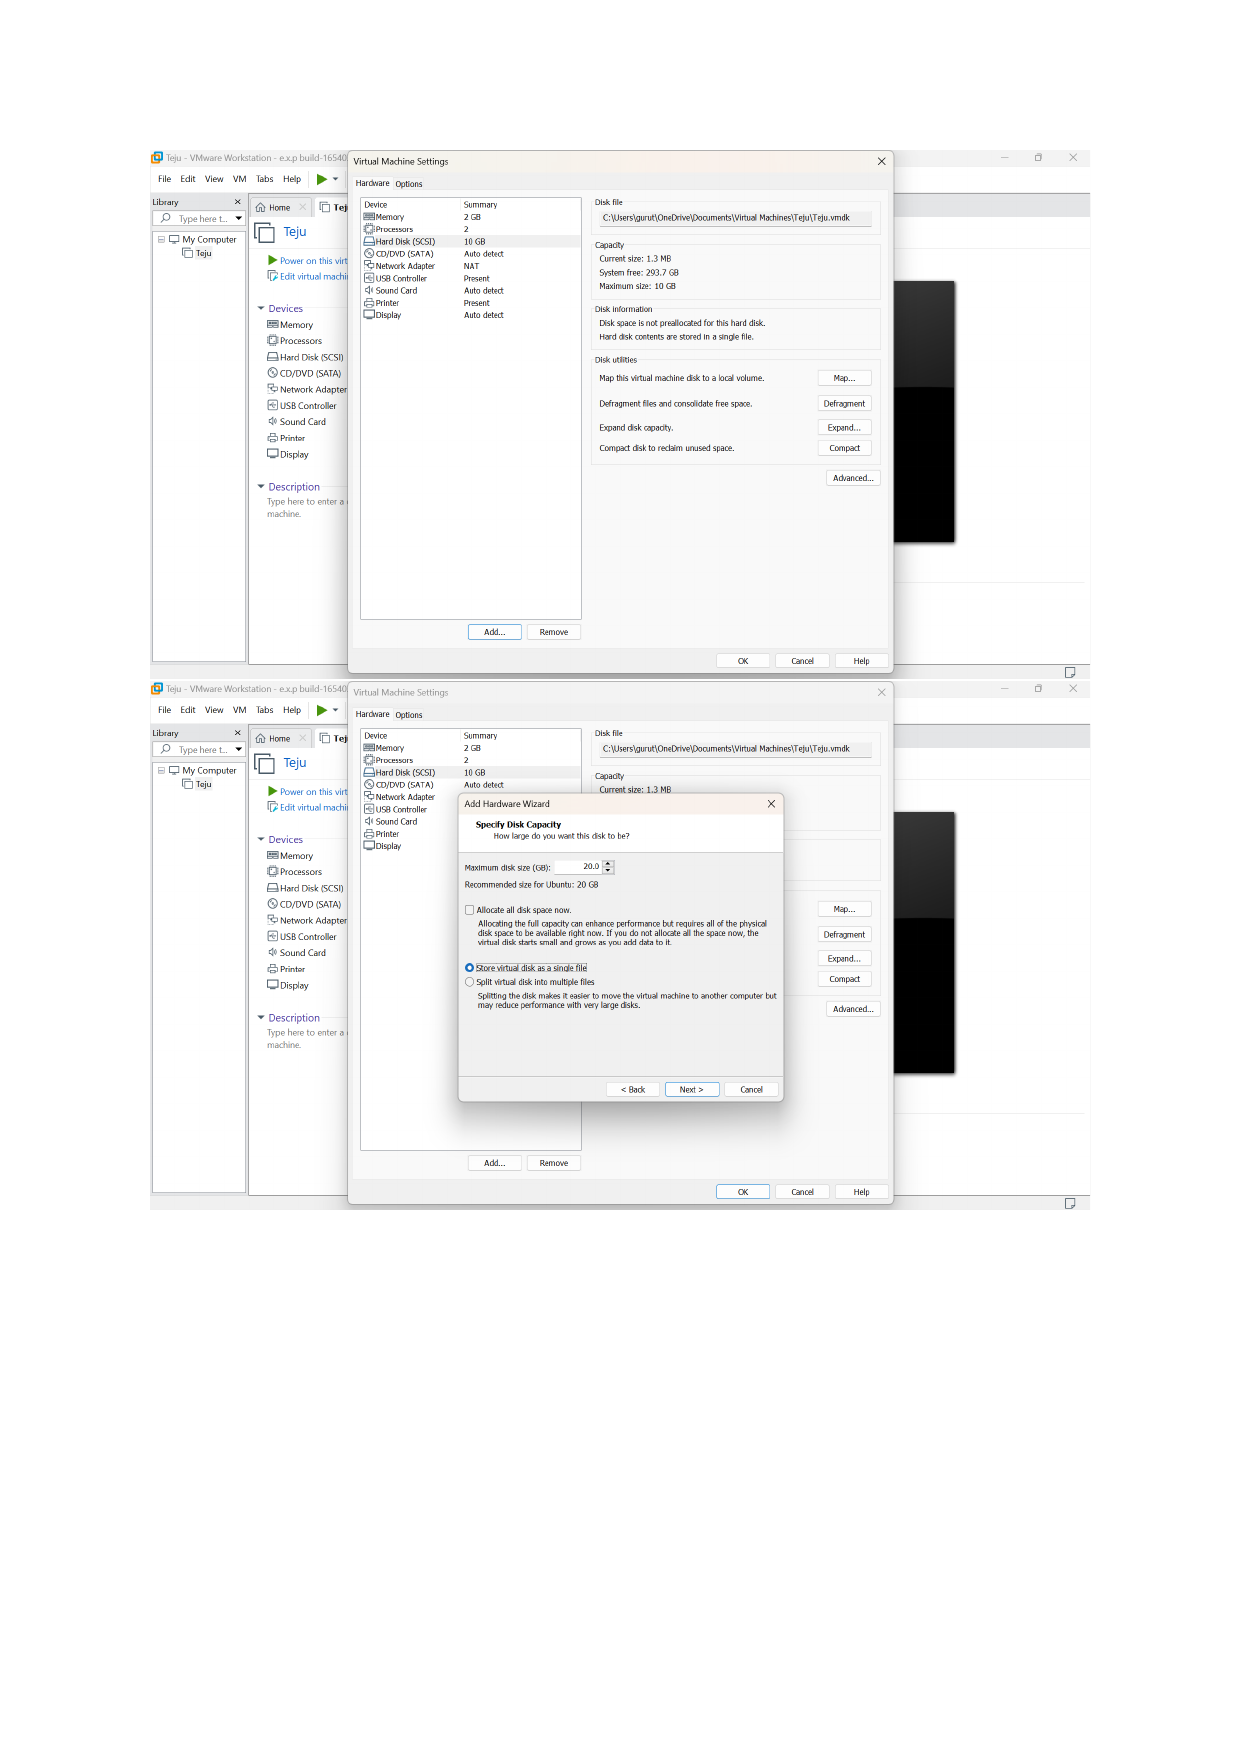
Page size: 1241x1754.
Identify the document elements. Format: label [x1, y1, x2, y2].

picture [150, 150, 1091, 679]
picture [150, 681, 1091, 1210]
